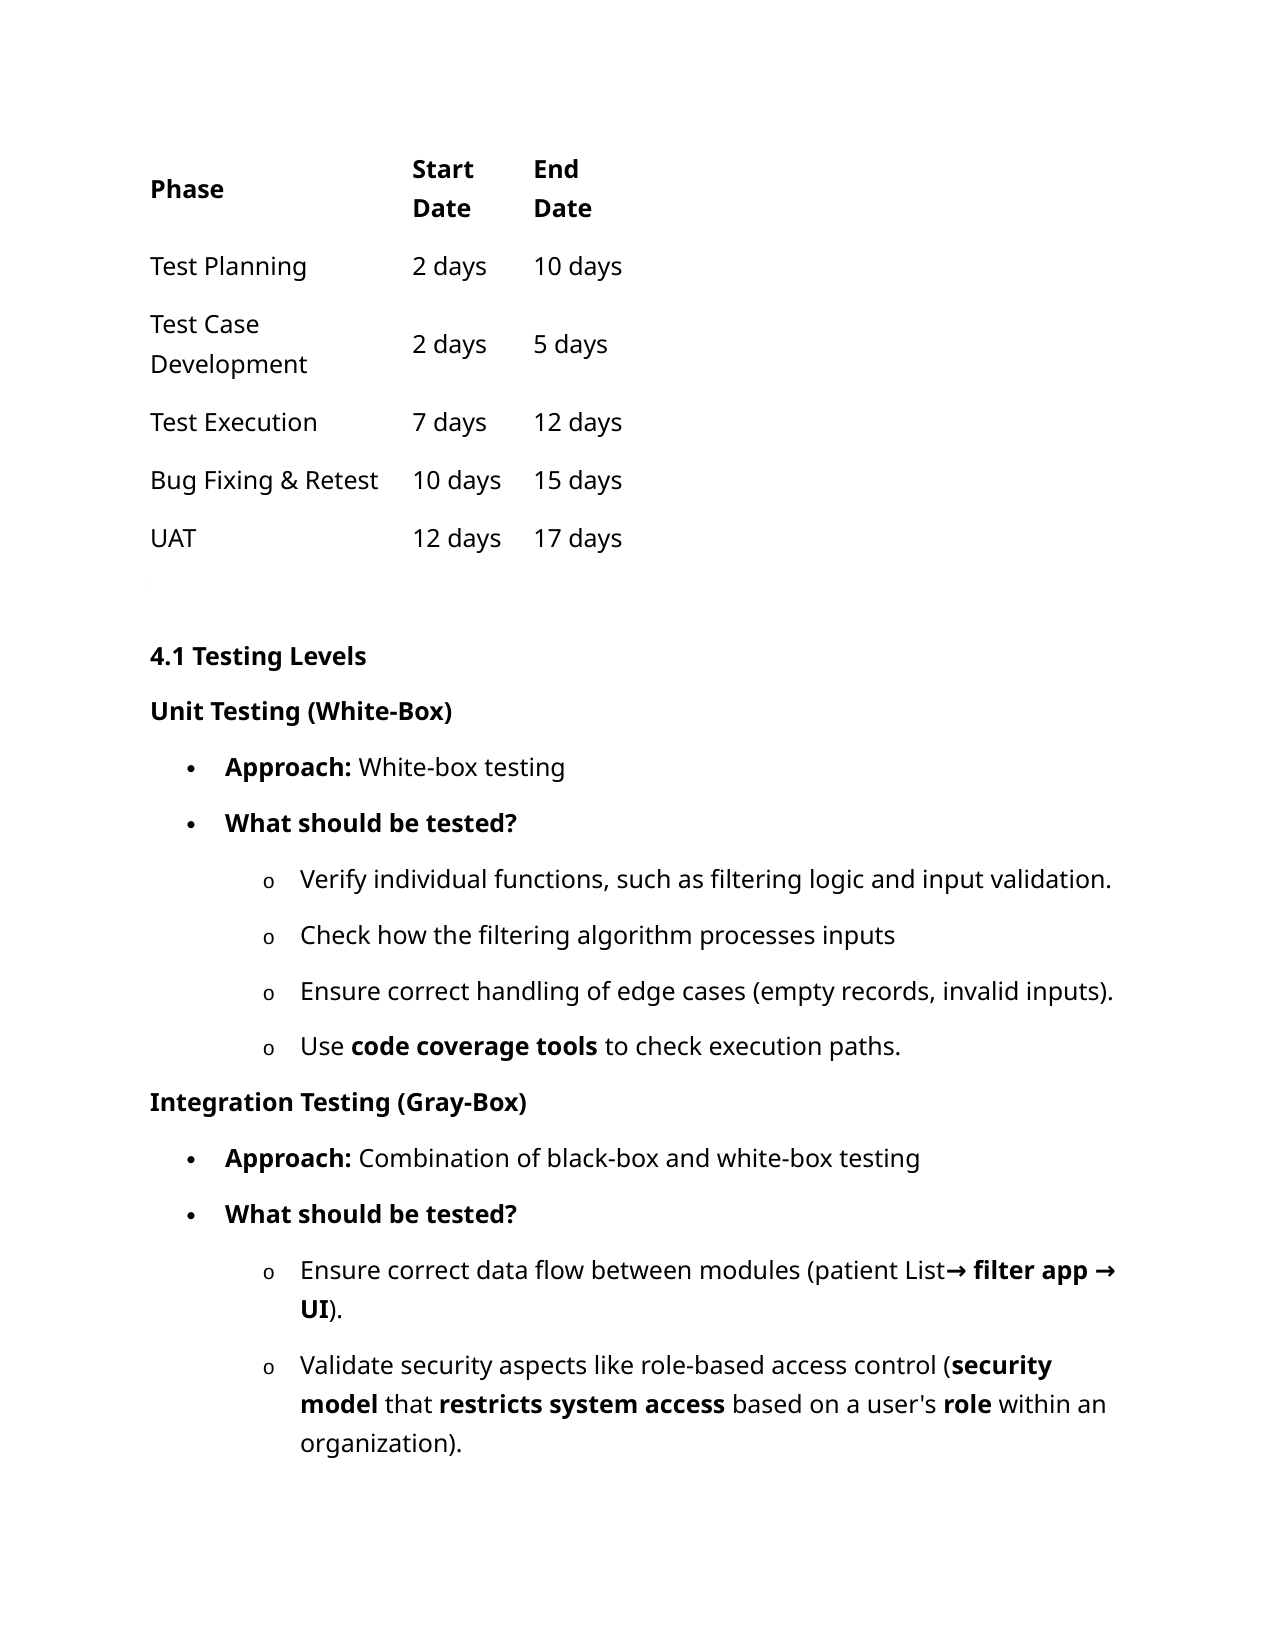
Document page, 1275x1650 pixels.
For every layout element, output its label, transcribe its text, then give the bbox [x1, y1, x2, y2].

table_header Phase [149, 150, 411, 247]
table_cell Test Execution [149, 403, 411, 461]
table_cell Test Planning [149, 248, 411, 306]
list Ensure correct data flow between modules (patient List→ filter app → UI). [262, 1252, 1125, 1326]
table_cell 12 days [531, 403, 642, 461]
table_cell 5 days [531, 306, 642, 403]
list Approach: Combination of black-box and white-box testing [187, 1141, 1125, 1175]
list What should be tested? [187, 806, 1125, 840]
text Unit Testing (White-Box) [150, 694, 1125, 728]
table_cell Bug Fixing & Retest [149, 461, 411, 519]
list Use code coverage tools to check execution paths. [262, 1029, 1125, 1063]
list Approach: White-box testing [187, 750, 1125, 784]
table_header Start Date [411, 150, 531, 247]
list Validate security aspects like role-based access control (security model that restricts system access based on a user's role within an organization). [262, 1347, 1125, 1460]
table_cell Test Case Development [149, 306, 411, 403]
table_cell 10 days [411, 461, 531, 519]
list What should be tested? [187, 1196, 1125, 1231]
table_cell UAT [149, 519, 411, 577]
text 4.1 Testing Levels [150, 638, 1125, 672]
table_cell 2 days [411, 248, 531, 306]
table_cell 10 days [531, 248, 642, 306]
table_cell 12 days [411, 519, 531, 577]
table_cell 7 days [411, 403, 531, 461]
text Integration Testing (Gray-Box) [150, 1085, 1125, 1119]
table_cell 17 days [531, 519, 642, 577]
list Ensure correct handling of edge cases (empty records, invalid inputs). [262, 973, 1125, 1007]
table_cell 2 days [411, 306, 531, 403]
table_header End Date [531, 150, 642, 247]
list Verify individual functions, such as filtering logic and input validation. [262, 861, 1125, 896]
table_cell 15 days [531, 461, 642, 519]
list Check how the filtering algorithm processes inputs [262, 917, 1125, 951]
